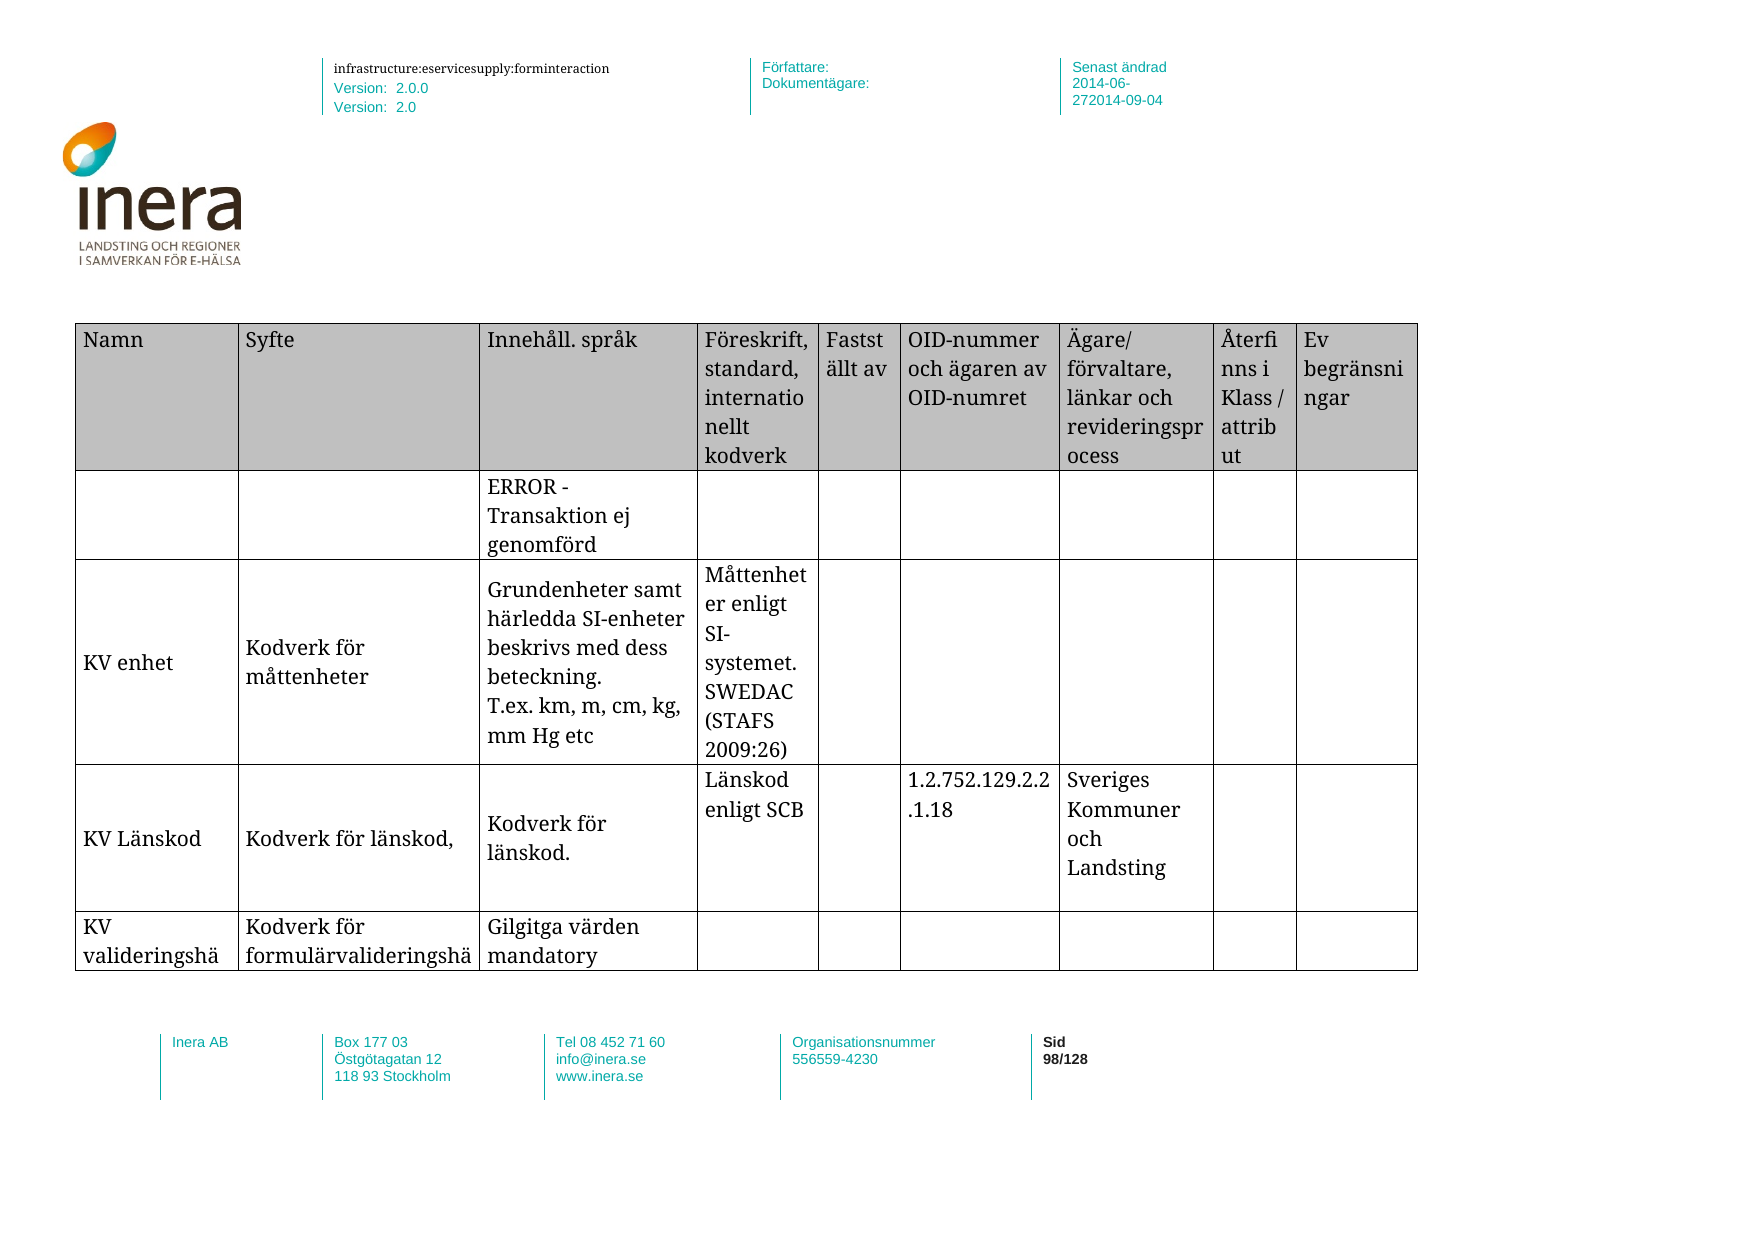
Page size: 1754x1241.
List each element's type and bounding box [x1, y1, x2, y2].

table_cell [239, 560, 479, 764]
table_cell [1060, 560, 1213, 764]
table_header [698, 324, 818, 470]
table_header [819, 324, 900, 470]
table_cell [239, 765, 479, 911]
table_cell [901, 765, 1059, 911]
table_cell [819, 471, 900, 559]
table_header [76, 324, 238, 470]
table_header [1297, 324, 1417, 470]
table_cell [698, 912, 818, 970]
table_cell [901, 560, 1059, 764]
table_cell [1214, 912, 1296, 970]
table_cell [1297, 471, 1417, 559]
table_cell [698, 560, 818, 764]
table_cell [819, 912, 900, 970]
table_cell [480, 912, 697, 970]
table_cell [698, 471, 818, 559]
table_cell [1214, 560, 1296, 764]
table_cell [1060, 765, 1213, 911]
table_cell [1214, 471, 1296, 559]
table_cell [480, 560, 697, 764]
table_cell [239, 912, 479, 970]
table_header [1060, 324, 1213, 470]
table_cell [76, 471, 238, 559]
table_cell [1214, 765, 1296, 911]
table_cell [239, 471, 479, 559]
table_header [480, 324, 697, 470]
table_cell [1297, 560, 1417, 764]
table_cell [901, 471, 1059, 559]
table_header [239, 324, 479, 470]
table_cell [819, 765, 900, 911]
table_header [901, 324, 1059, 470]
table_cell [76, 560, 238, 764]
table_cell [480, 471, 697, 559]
picture [62, 122, 241, 265]
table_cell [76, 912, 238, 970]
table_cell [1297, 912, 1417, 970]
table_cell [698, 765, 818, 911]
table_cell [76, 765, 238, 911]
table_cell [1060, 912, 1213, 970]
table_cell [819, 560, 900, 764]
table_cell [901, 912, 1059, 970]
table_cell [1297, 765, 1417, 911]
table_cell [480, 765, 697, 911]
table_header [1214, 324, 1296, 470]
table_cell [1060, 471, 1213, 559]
